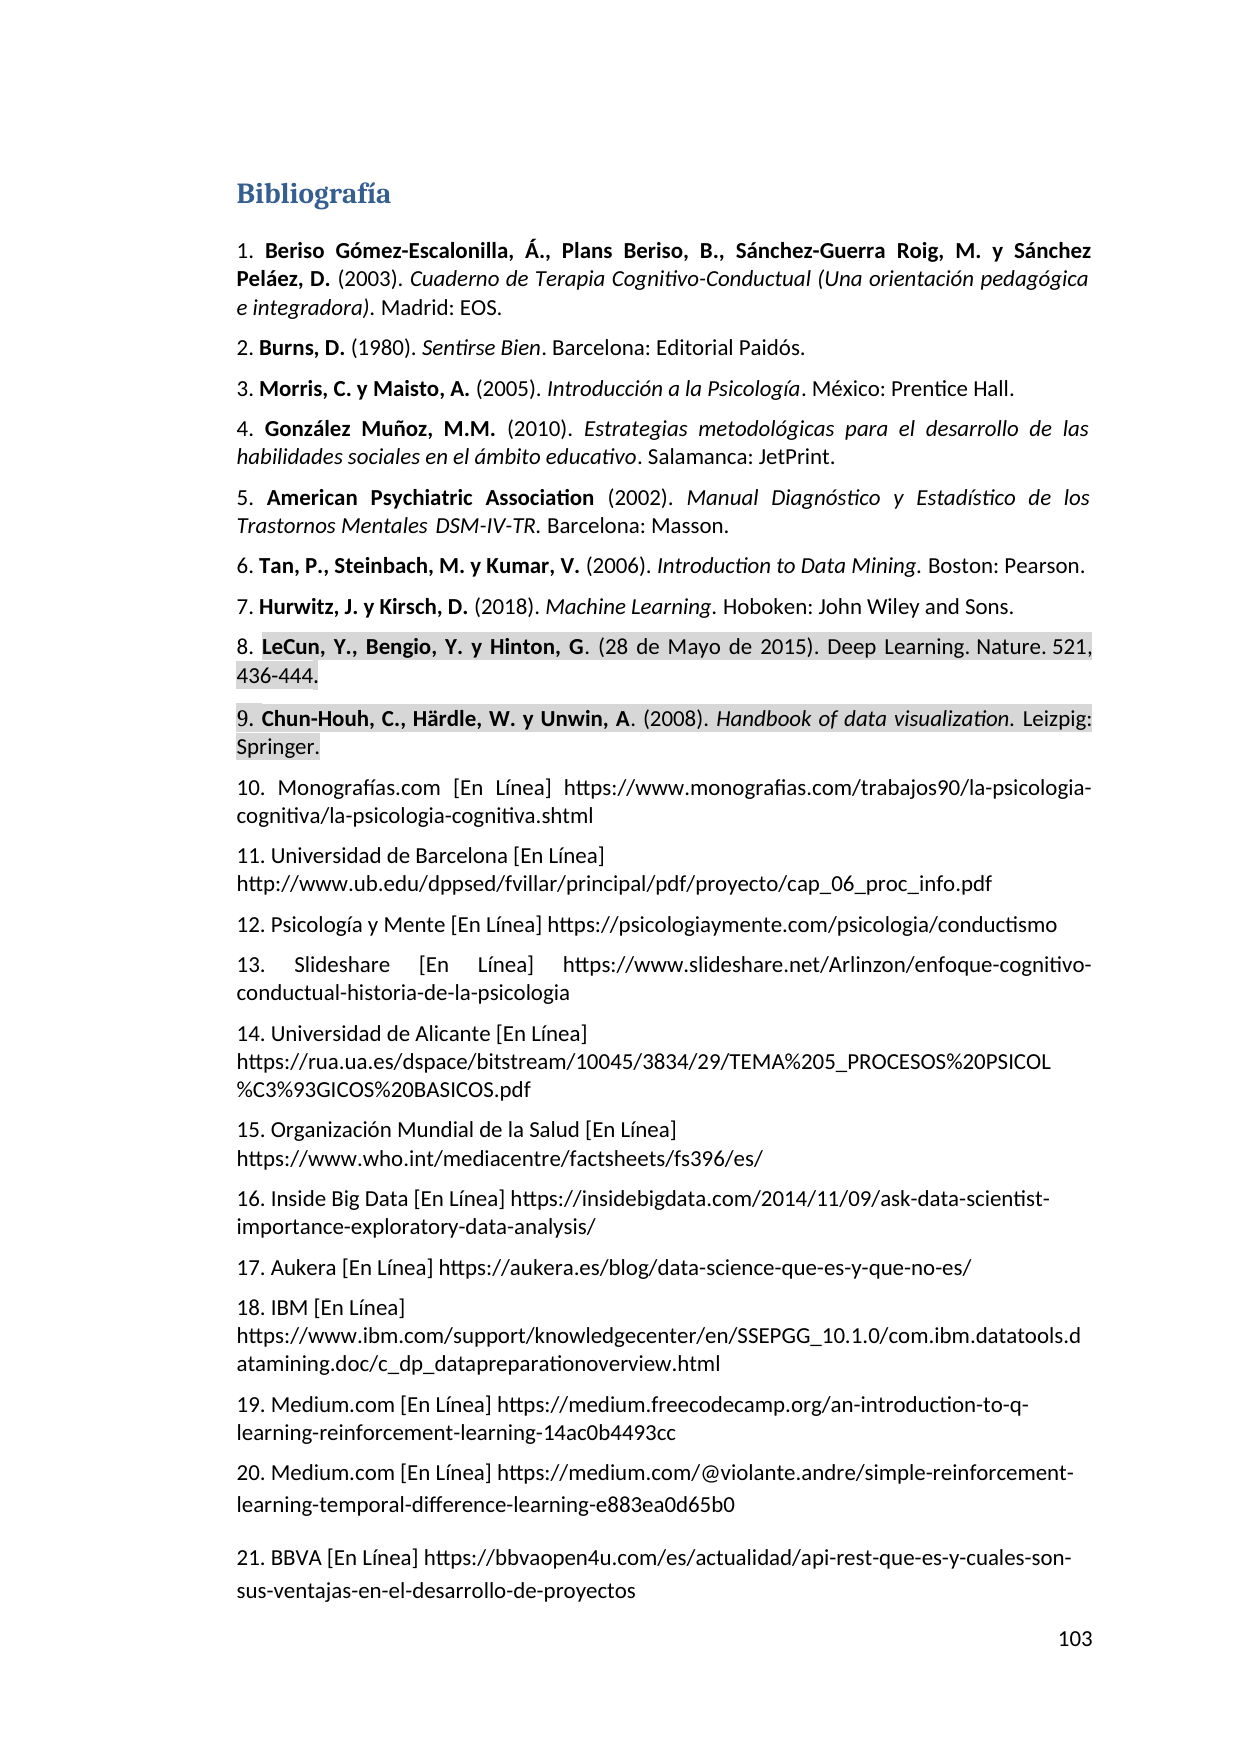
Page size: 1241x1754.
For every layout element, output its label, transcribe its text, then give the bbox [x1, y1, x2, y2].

text Bibliografía [236, 177, 1092, 211]
